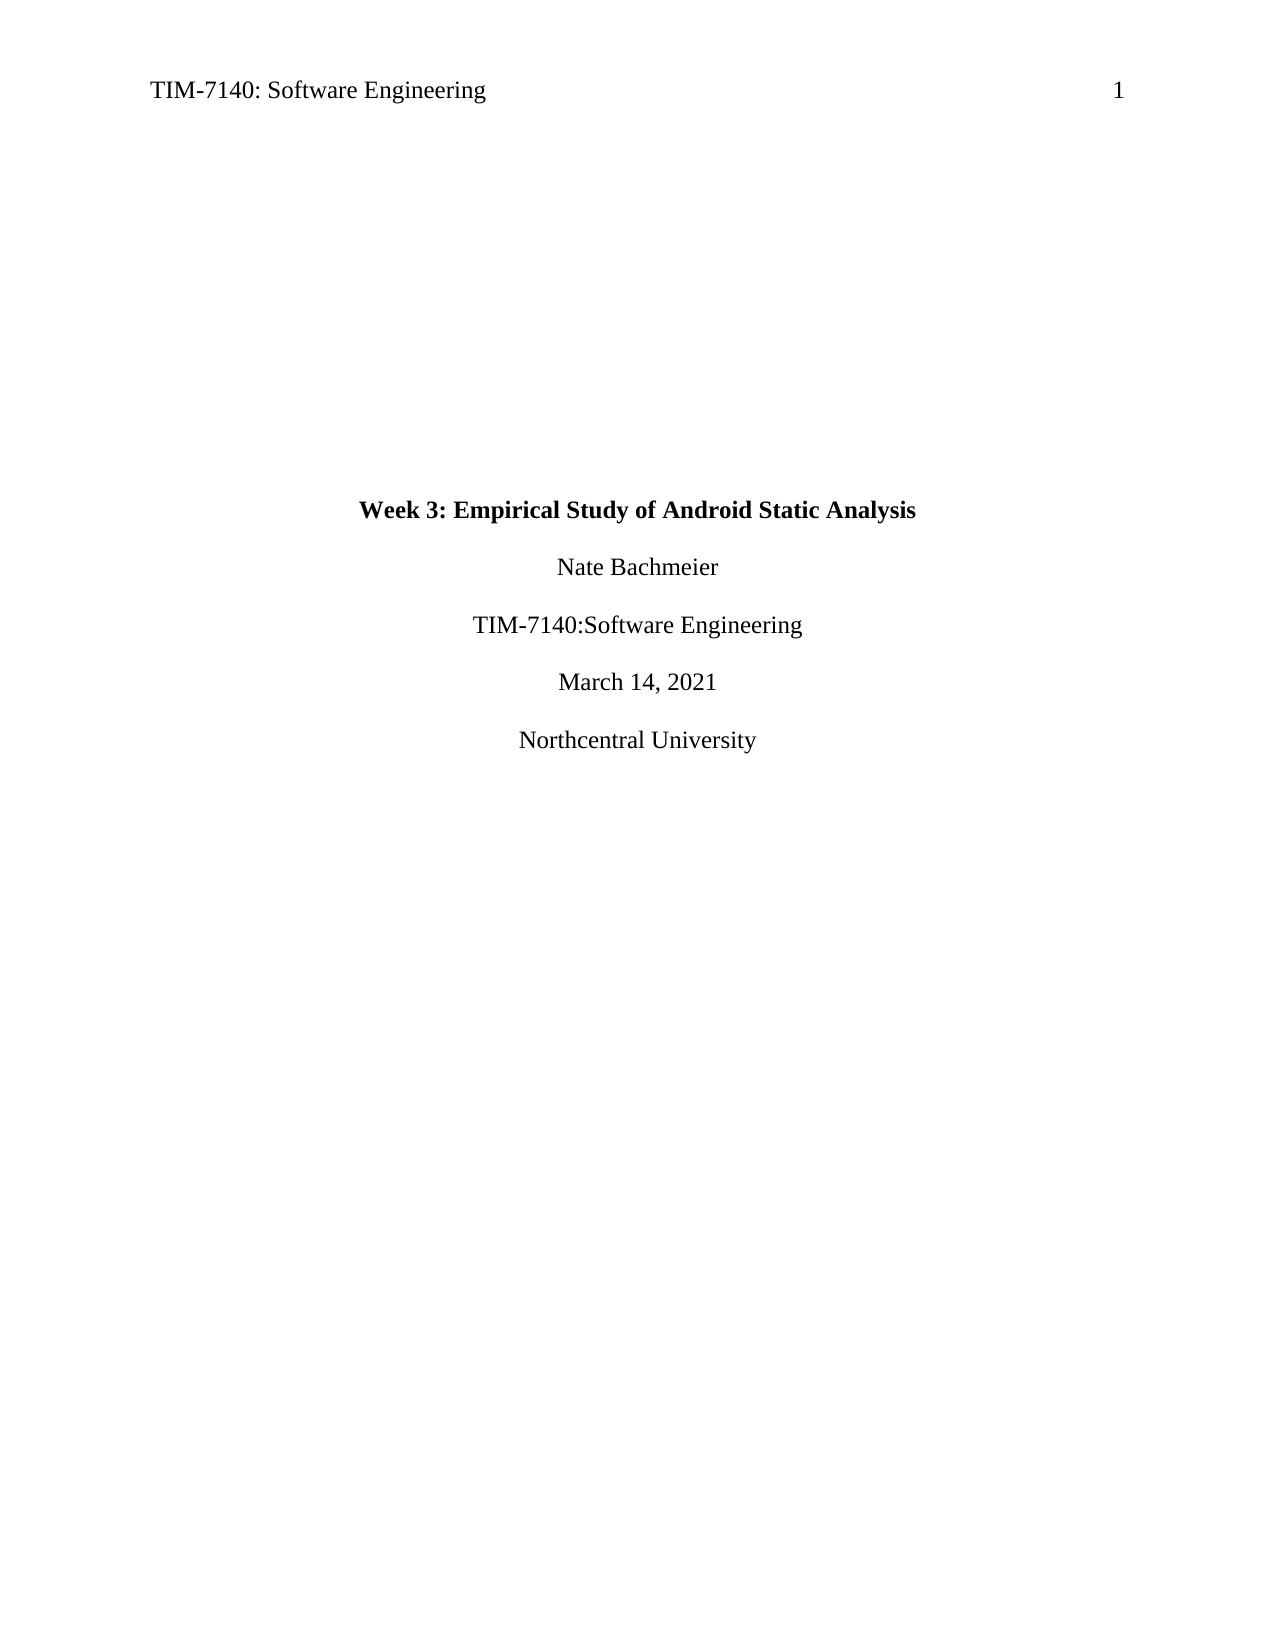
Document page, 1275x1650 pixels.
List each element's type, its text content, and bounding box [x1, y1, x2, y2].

text Northcentral University [150, 725, 1125, 754]
text March 14, 2021 [150, 667, 1125, 696]
subtitle Nate Bachmeier [150, 552, 1125, 581]
text TIM-7140:Software Engineering [150, 610, 1125, 639]
title Week 3: Empirical Study of Android Static Analysis [150, 495, 1125, 524]
